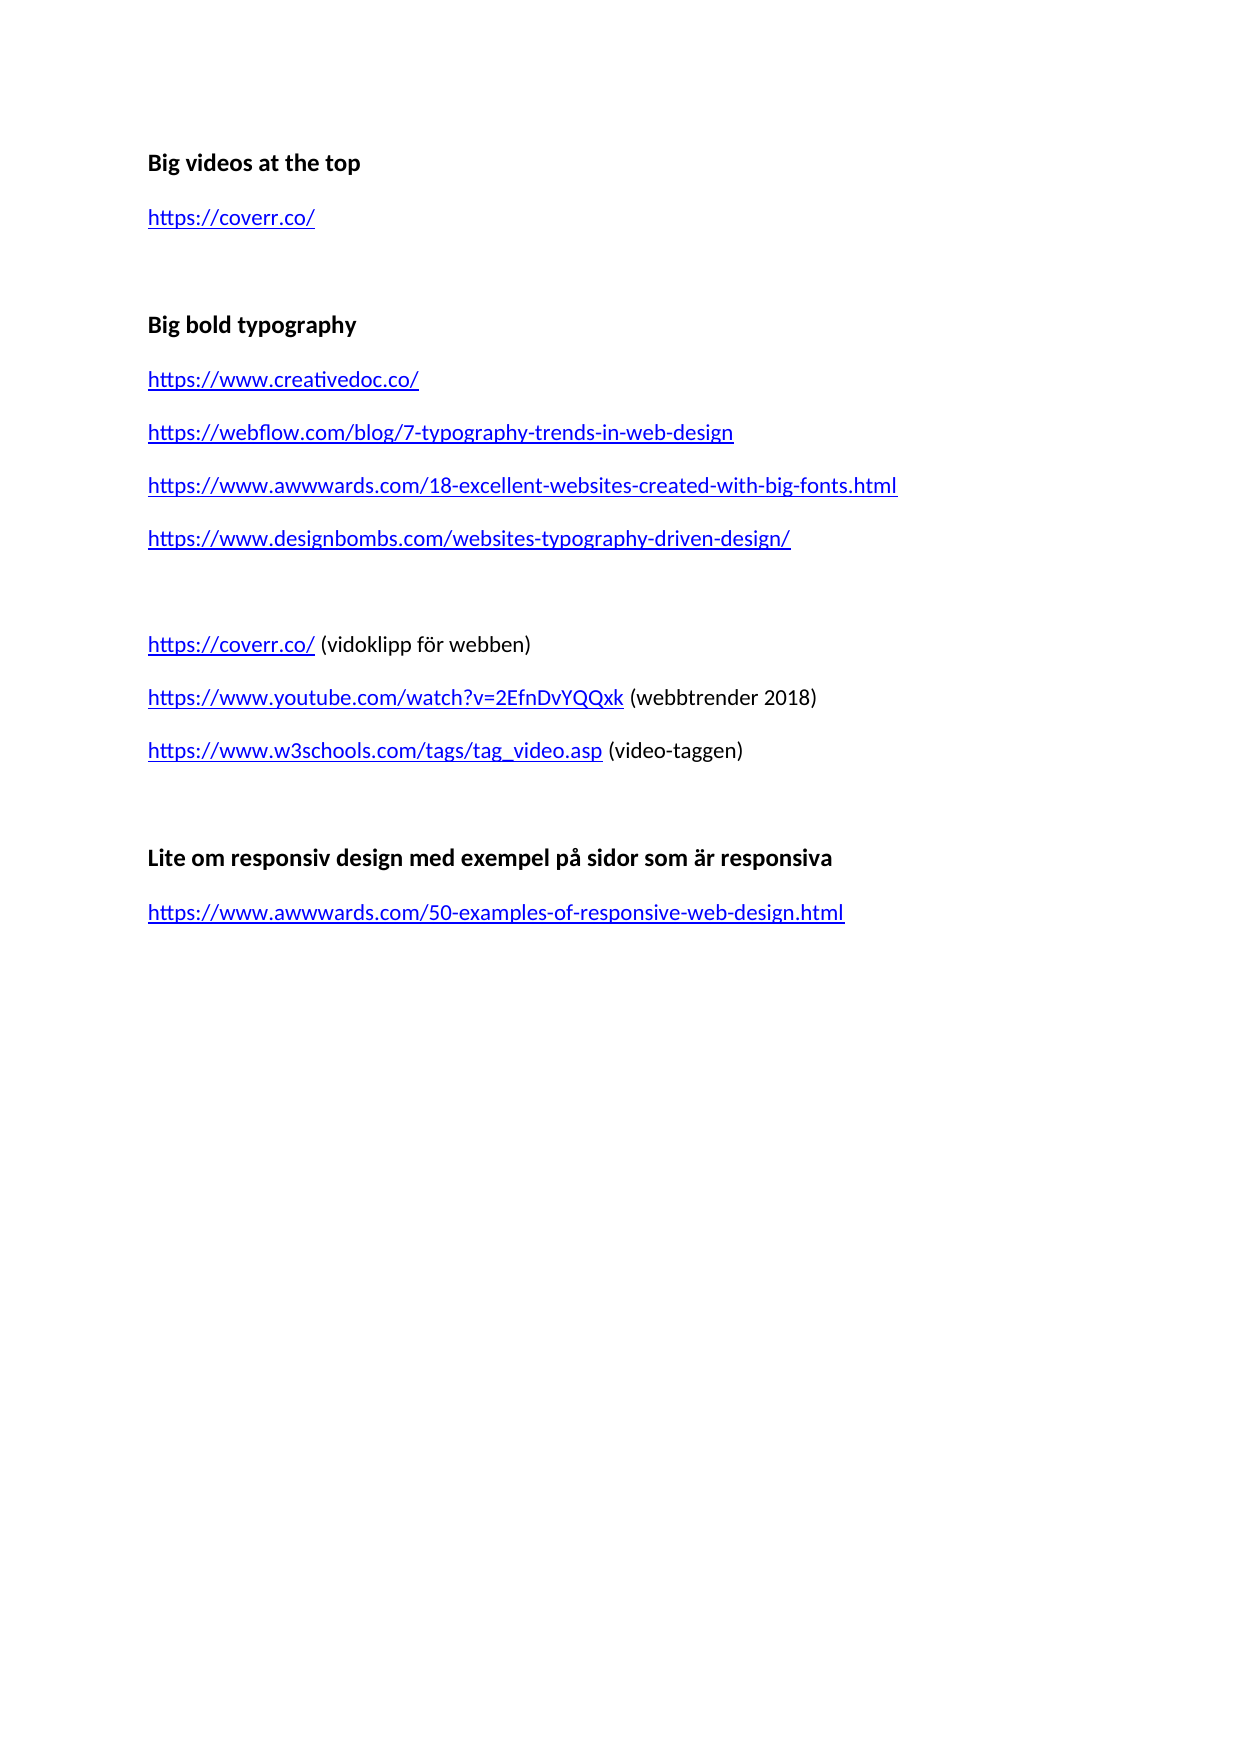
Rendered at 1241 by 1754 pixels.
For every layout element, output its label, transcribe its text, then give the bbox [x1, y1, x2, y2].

text Lite om responsiv design med exempel på sidor som är responsiva [148, 842, 1093, 873]
text https://webflow.com/blog/7-typography-trends-in-web-design [148, 418, 1093, 446]
text Big videos at the top [148, 148, 1093, 178]
text https://www.awwwards.com/18-excellent-websites-created-with-big-fonts.html [148, 471, 1093, 499]
text https://coverr.co/ (vidoklipp för webben) [148, 630, 1093, 658]
text https://coverr.co/ [148, 203, 1093, 231]
text https://www.youtube.com/watch?v=2EfnDvYQQxk (webbtrender 2018) [148, 683, 1093, 711]
text Big bold typography [148, 309, 1093, 340]
text https://www.w3schools.com/tags/tag_video.asp (video-taggen) [148, 736, 1093, 764]
text https://www.creativedoc.co/ [148, 365, 1093, 393]
text https://www.designbombs.com/websites-typography-driven-design/ [148, 524, 1093, 552]
text https://www.awwwards.com/50-examples-of-responsive-web-design.html [148, 898, 1093, 926]
